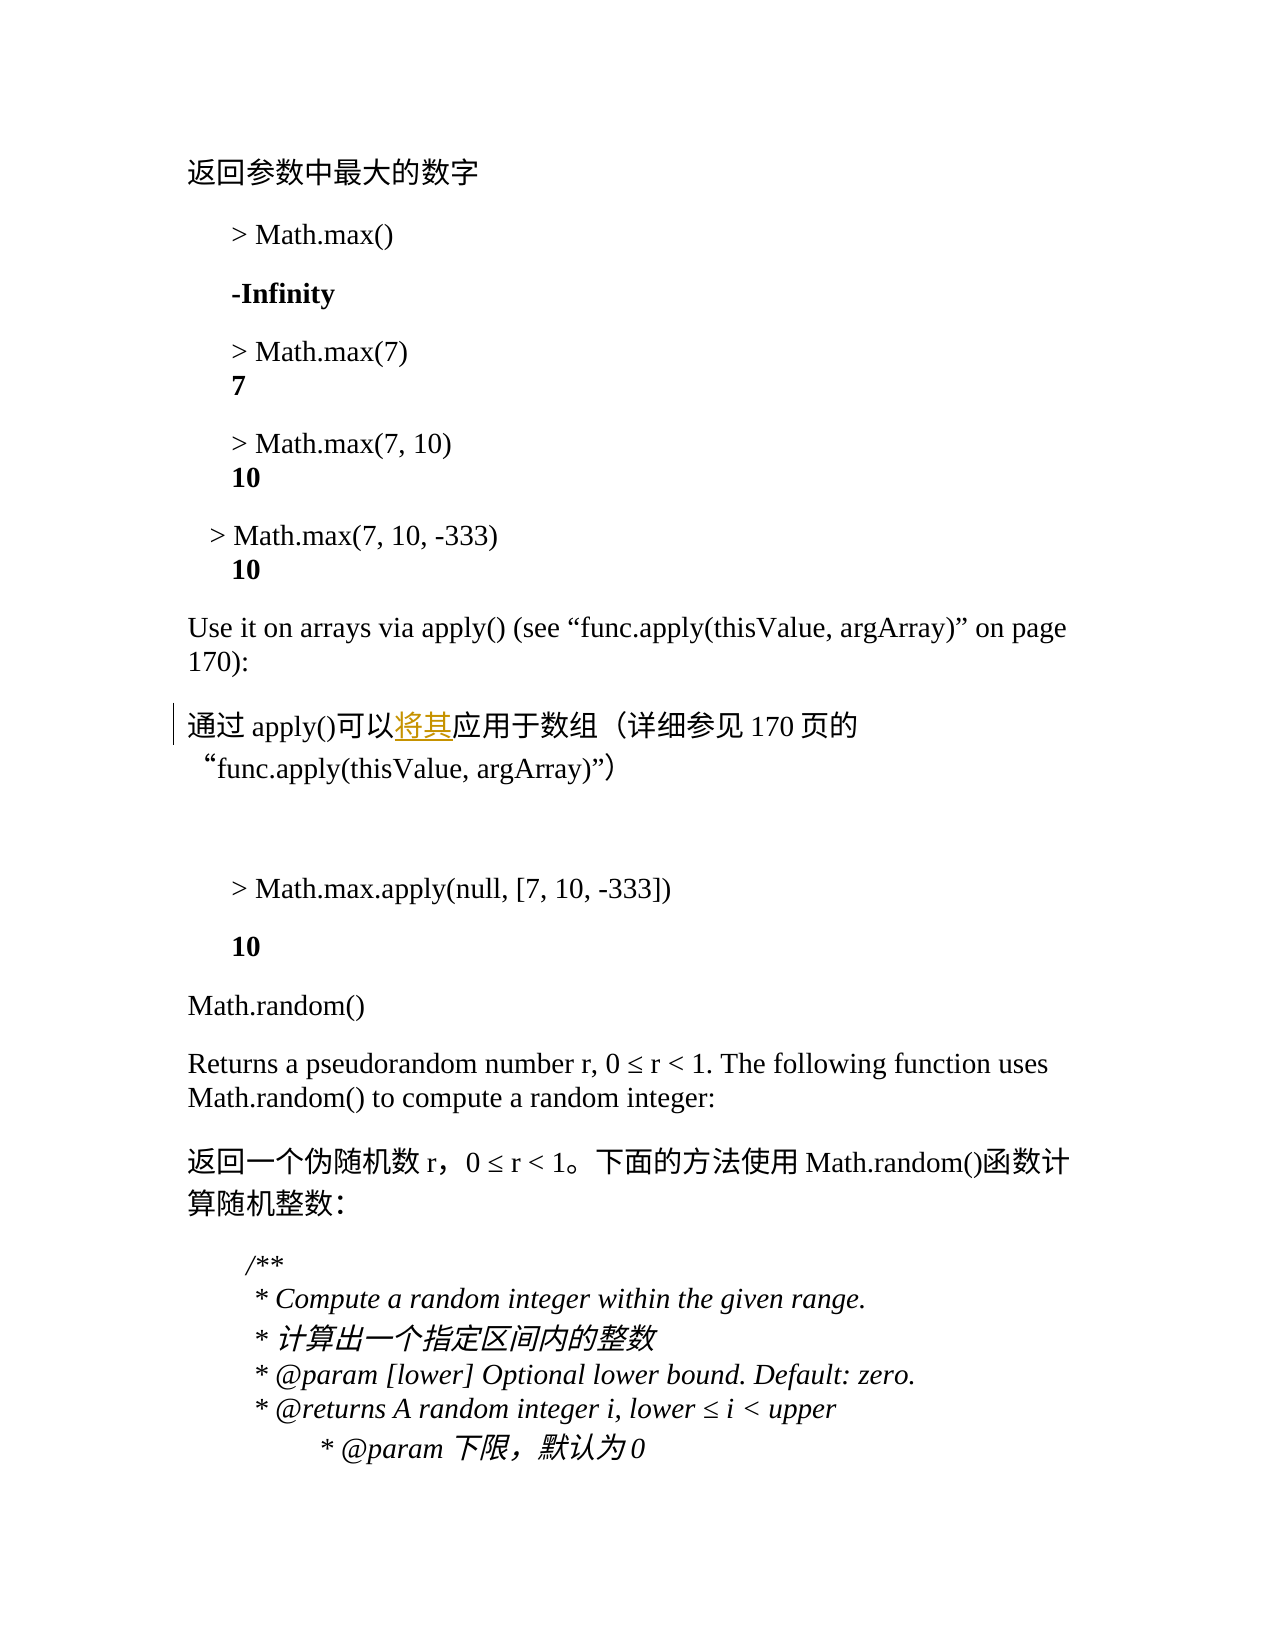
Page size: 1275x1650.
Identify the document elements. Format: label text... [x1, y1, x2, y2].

text Use it on arrays via apply() (see “func.apply(thisValue, argArray)” on page 170): [187, 611, 1087, 678]
text * @returns A random integer i, lower ≤ i < upper [187, 1391, 1087, 1424]
text /** [187, 1248, 1087, 1282]
text * Compute a random integer within the given range. [187, 1282, 1087, 1315]
text * 计算出一个指定区间内的整数 [187, 1315, 1087, 1357]
text > Math.max(7, 10, -333) [187, 518, 1087, 552]
text 10 [187, 460, 1087, 493]
text 返回一个伪随机数r，0 ≤ r < 1。下面的方法使用Math.random()函数计算随机整数： [187, 1138, 1087, 1223]
text > Math.max(7, 10) [187, 426, 1087, 460]
text > Math.max() [187, 217, 1087, 251]
text 返回参数中最大的数字 [187, 150, 1087, 192]
text 10 [187, 929, 1087, 963]
text -Infinity [187, 276, 1087, 309]
text Returns a pseudorandom number r, 0 ≤ r < 1. The following function uses Math.random() to compute a random integer: [187, 1046, 1087, 1113]
text > Math.max(7) [187, 334, 1087, 368]
text 通过apply()可以应用于数组（详细参见170页的“func.apply(thisValue, argArray)”） [187, 703, 1087, 787]
text Math.random() [187, 988, 1087, 1021]
text 7 [187, 368, 1087, 401]
text > Math.max.apply(null, [7, 10, -333]) [187, 871, 1087, 904]
text * @param下限，默认为0 [187, 1424, 1087, 1467]
text 10 [187, 552, 1087, 586]
text * @param [lower] Optional lower bound. Default: zero. [187, 1357, 1087, 1391]
